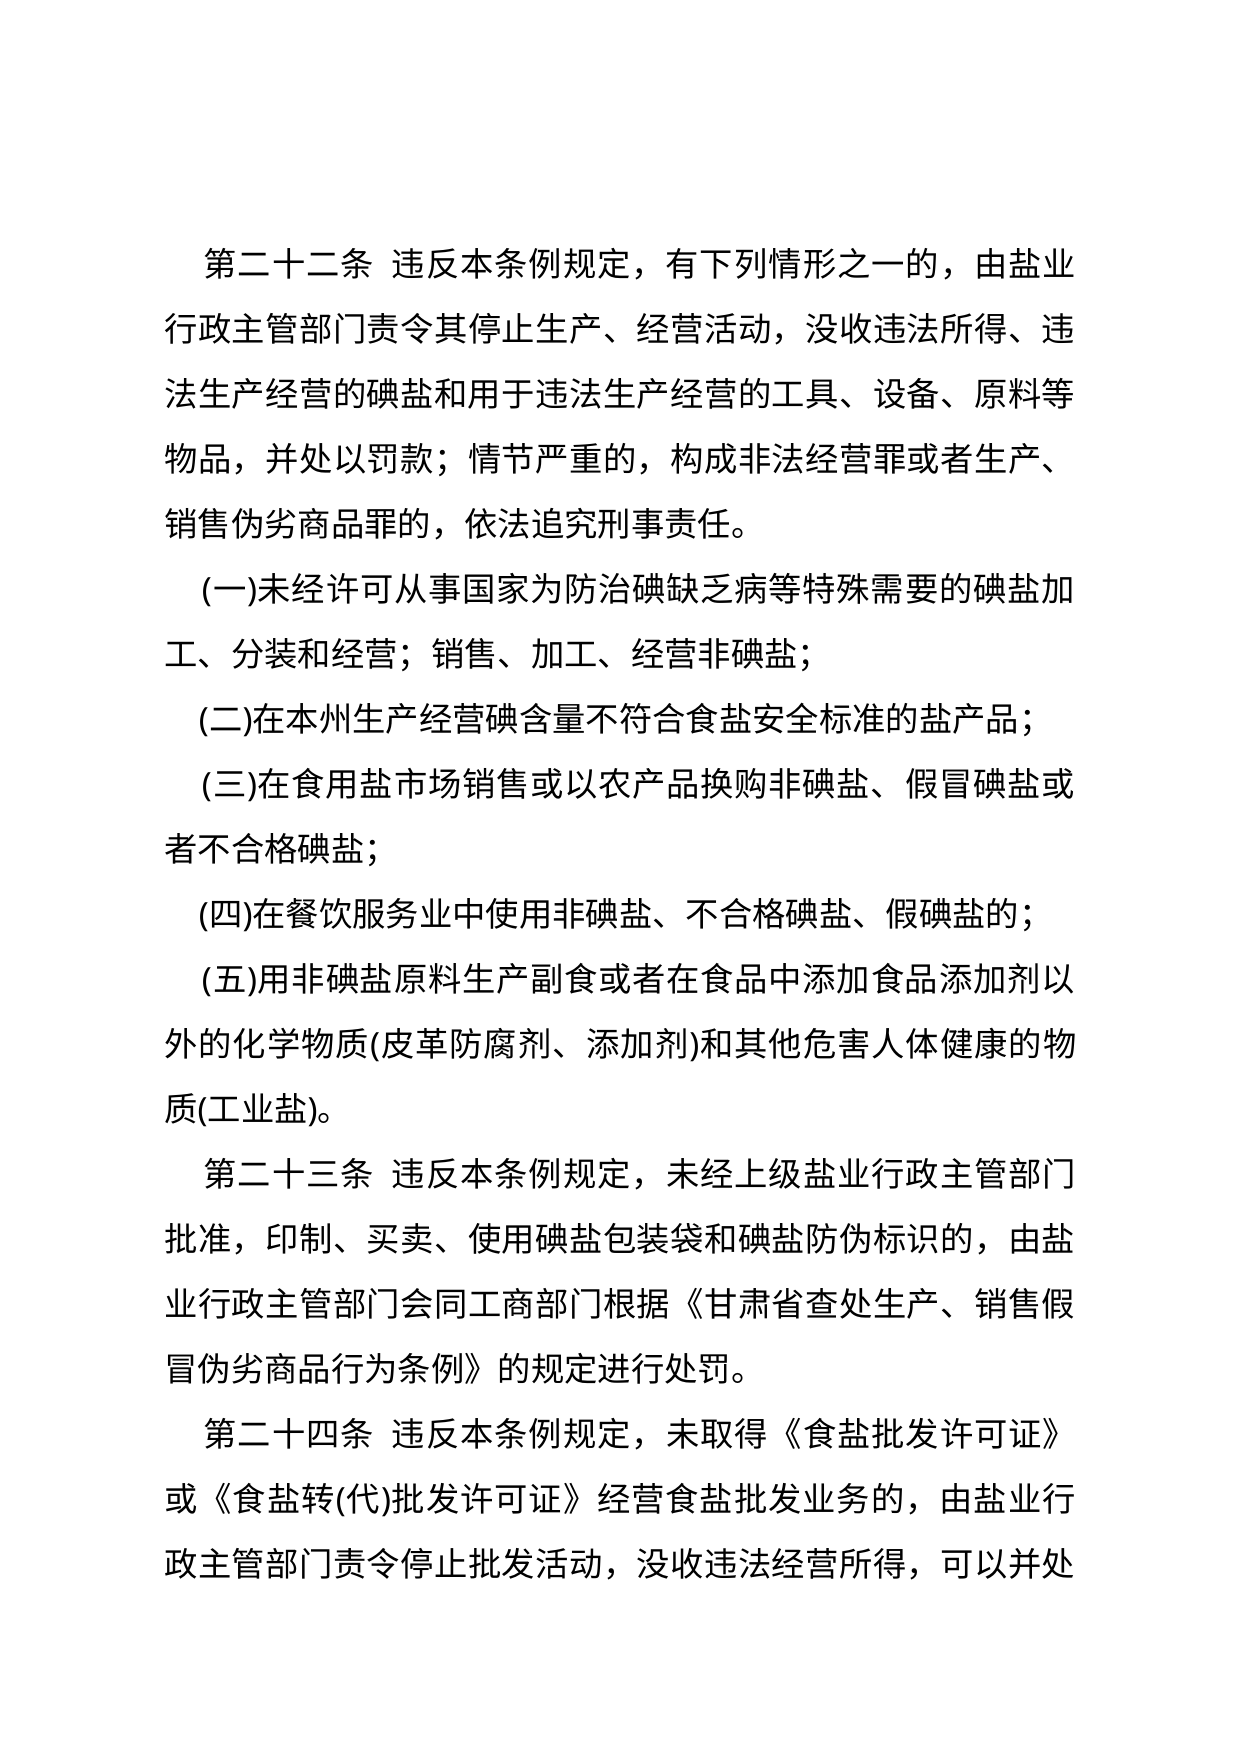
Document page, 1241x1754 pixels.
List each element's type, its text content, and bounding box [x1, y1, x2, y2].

text 第二十三条 违反本条例规定，未经上级盐业行政主管部门批准，印制、买卖、使用碘盐包装袋和碘盐防伪标识的，由盐业行政主管部门会同工商部门根据《甘肃省查处生产、销售假冒伪劣商品行为条例》的规定进行处罚。 [164, 1140, 1076, 1400]
text (一)未经许可从事国家为防治碘缺乏病等特殊需要的碘盐加工、分装和经营；销售、加工、经营非碘盐； [164, 555, 1076, 685]
text (四)在餐饮服务业中使用非碘盐、不合格碘盐、假碘盐的； [164, 880, 1076, 945]
text (五)用非碘盐原料生产副食或者在食品中添加食品添加剂以外的化学物质(皮革防腐剂、添加剂)和其他危害人体健康的物质(工业盐)。 [164, 945, 1076, 1140]
text 第二十二条 违反本条例规定，有下列情形之一的，由盐业行政主管部门责令其停止生产、经营活动，没收违法所得、违法生产经营的碘盐和用于违法生产经营的工具、设备、原料等物品，并处以罚款；情节严重的，构成非法经营罪或者生产、销售伪劣商品罪的，依法追究刑事责任。 [164, 230, 1076, 555]
text (二)在本州生产经营碘含量不符合食盐安全标准的盐产品； [164, 685, 1076, 750]
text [164, 1400, 1076, 1595]
text (三)在食用盐市场销售或以农产品换购非碘盐、假冒碘盐或者不合格碘盐； [164, 750, 1076, 880]
